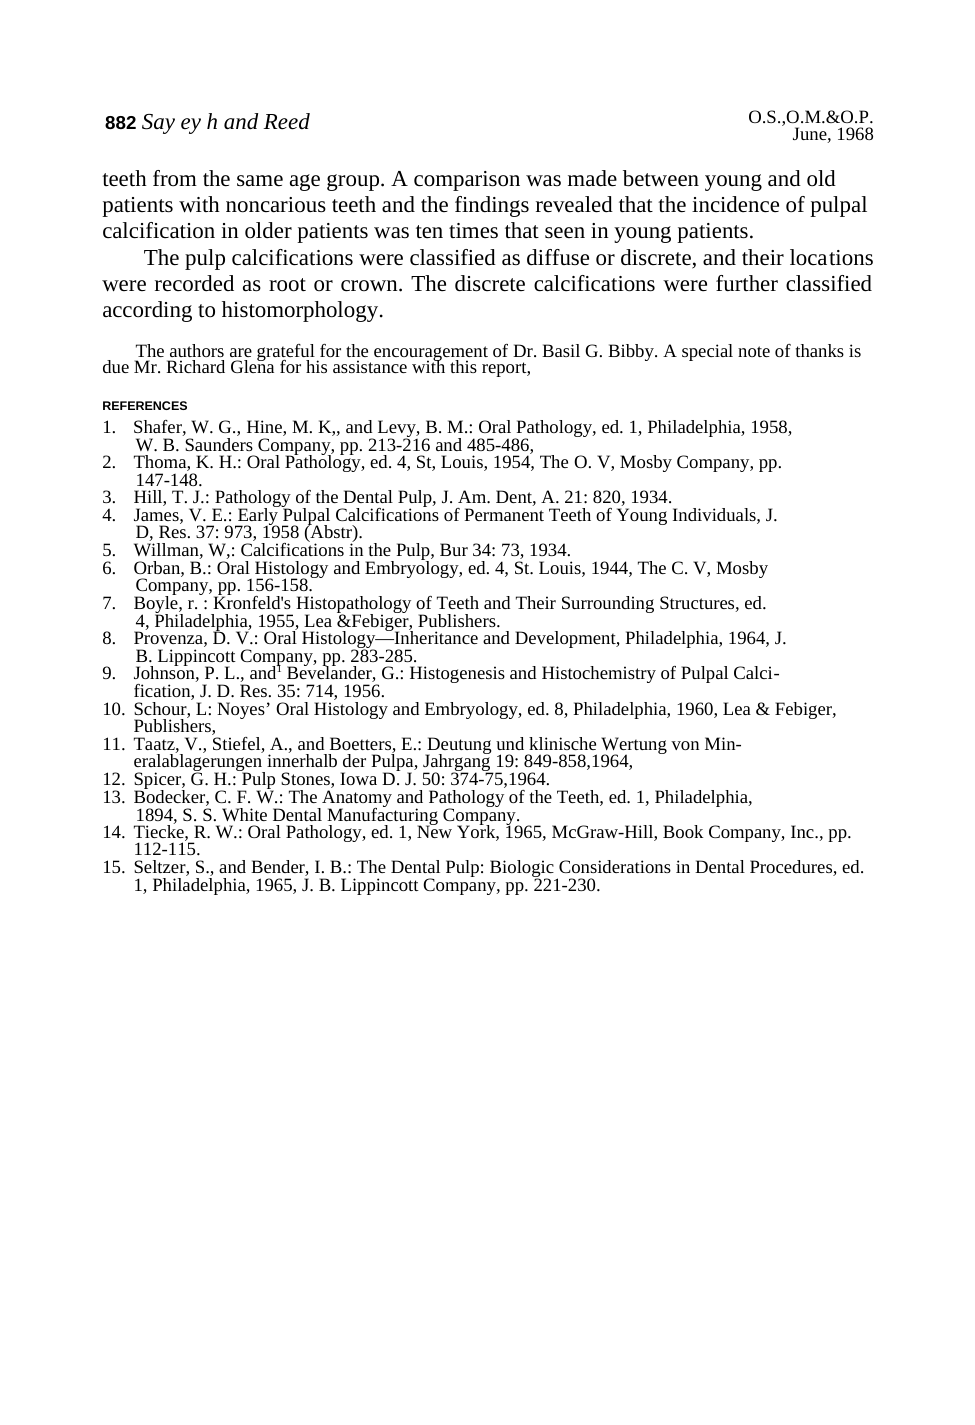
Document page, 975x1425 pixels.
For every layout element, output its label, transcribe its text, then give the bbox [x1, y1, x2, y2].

list Seltzer, S., and Bender, I. B.: The Dental Pulp: Biologic Considerations in Dental Procedures, ed. 1, Philadelphia, 1965, J. B. Lippincott Company, pp. 221-230. [102, 860, 873, 895]
list Provenza, D. V.: Oral Histology—Inheritance and Development, Philadelphia, 1964, J. [102, 631, 873, 648]
text W. B. Saunders Company, pp. 213-216 and 485-486, [102, 437, 873, 454]
list Thoma, K. H.: Oral Pathology, ed. 4, St, Louis, 1954, The O. V, Mosby Company, pp. [102, 454, 873, 472]
text The authors are grateful for the encouragement of Dr. Basil G. Bibby. A special note of thanks is due Mr. Richard Glena for his assistance with this report, [102, 344, 873, 378]
list Boyle, r. : Kronfeld's Histopathology of Teeth and Their Surrounding Structures, ed. [102, 595, 873, 613]
list Taatz, V., Stiefel, A., and Boetters, E.: Deutung und klinische Wertung von Min- eralablagerungen innerhalb der Pulpa, Jahrgang 19: 849-858,1964, [102, 736, 873, 772]
text 1894, S. S. White Dental Manufacturing Company. [102, 807, 873, 824]
list Orban, B.: Oral Histology and Embryology, ed. 4, St. Louis, 1944, The C. V, Mosby [102, 560, 873, 578]
list Tiecke, R. W.: Oral Pathology, ed. 1, New York, 1965, McGraw-Hill, Book Company, Inc., pp. 112-115. [102, 824, 873, 860]
list Spicer, G. H.: Pulp Stones, Iowa D. J. 50: 374-75,1964. [102, 772, 873, 789]
list Shafer, W. G., Hine, M. K,, and Levy, B. M.: Oral Pathology, ed. 1, Philadelphia, 1958, [102, 419, 873, 437]
text B. Lippincott Company, pp. 283-285. [102, 648, 873, 666]
text June, 1968 [102, 128, 873, 144]
text O.S.,O.M.&O.P. [102, 106, 873, 128]
list Bodecker, C. F. W.: The Anatomy and Pathology of the Teeth, ed. 1, Philadelphia, [102, 789, 873, 807]
text teeth from the same age group. A comparison was made between young and old patients with noncarious teeth and the findings revealed that the incidence of pulpal calcification in older patients was ten times that seen in young patients. [102, 165, 873, 244]
text 4, Philadelphia, 1955, Lea &Febiger, Publishers. [102, 613, 873, 631]
text D, Res. 37: 973, 1958 (Abstr). [102, 525, 873, 542]
list Johnson, P. L., and1 Bevelander, G.: Histogenesis and Histochemistry of Pulpal Calcification, J. D. Res. 35: 714, 1956. [102, 666, 801, 701]
text Company, pp. 156-158. [102, 578, 873, 595]
list James, V. E.: Early Pulpal Calcifications of Permanent Teeth of Young Individuals, J. [102, 507, 873, 525]
text 147-148. [102, 472, 873, 490]
list Willman, W,: Calcifications in the Pulp, Bur 34: 73, 1934. [102, 542, 873, 560]
list Schour, L: Noyes’ Oral Histology and Embryology, ed. 8, Philadelphia, 1960, Lea & Febiger, Publishers, [102, 701, 873, 736]
list Hill, T. J.: Pathology of the Dental Pulp, J. Am. Dent, A. 21: 820, 1934. [102, 490, 873, 507]
text The pulp calcifications were classified as diffuse or discrete, and their locations were recorded as root or crown. The discrete calcifications were further classified according to histomorphology. [102, 244, 873, 323]
text REFERENCES [102, 399, 873, 413]
